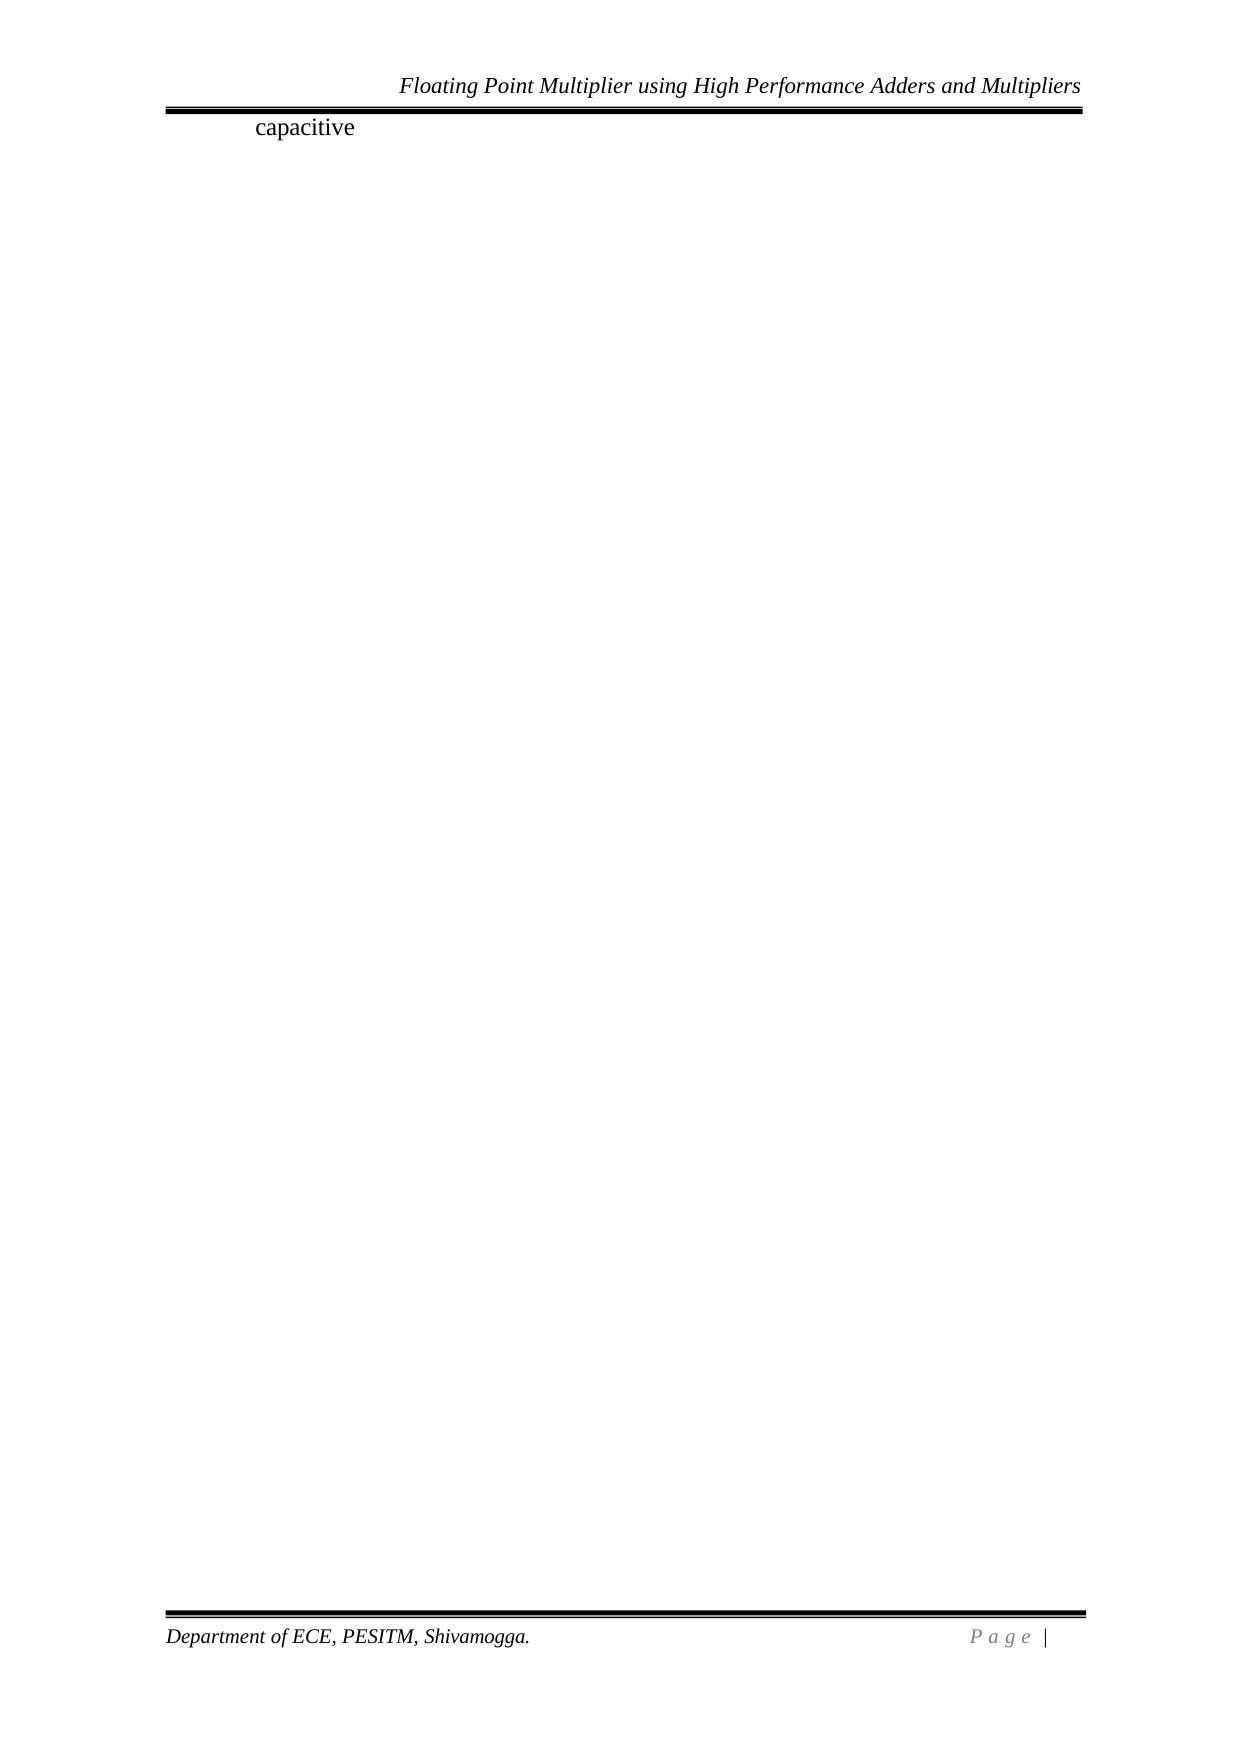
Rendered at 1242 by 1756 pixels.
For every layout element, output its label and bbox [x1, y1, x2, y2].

text [254, 112, 1093, 141]
